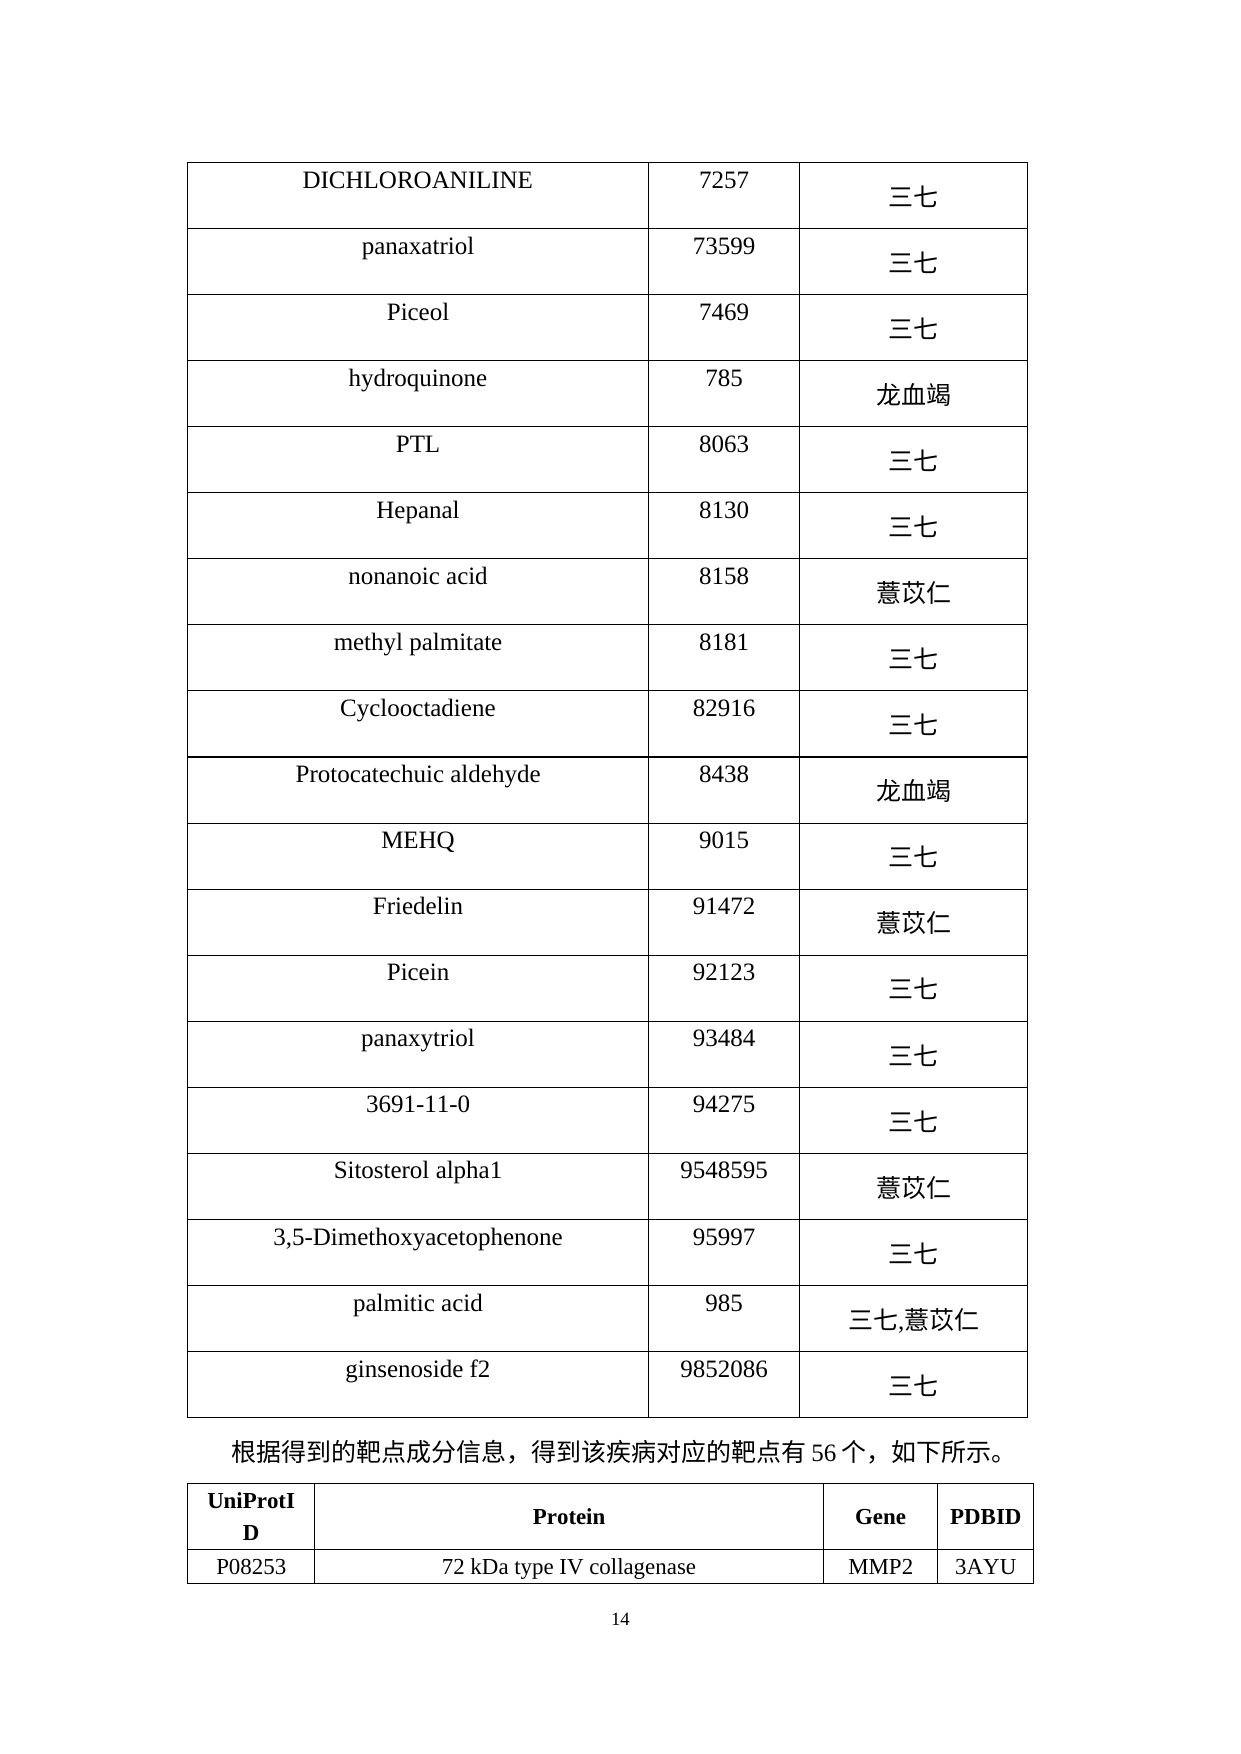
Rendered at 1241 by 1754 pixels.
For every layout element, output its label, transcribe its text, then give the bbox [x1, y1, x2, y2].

table_header UniProtID [188, 1484, 314, 1549]
table_cell 73599 [649, 229, 799, 294]
table_header PDBID [938, 1484, 1033, 1549]
table_cell 3,5-Dimethoxyacetophenone [188, 1220, 648, 1285]
table_cell 95997 [649, 1220, 799, 1285]
table_cell MEHQ [188, 824, 648, 888]
table_cell 91472 [649, 890, 799, 954]
table_cell 7257 [649, 163, 799, 228]
table_cell ginsenoside f2 [188, 1352, 648, 1417]
table_cell 三七 [800, 493, 1027, 558]
table_cell Picein [188, 956, 648, 1021]
table_cell 三七 [800, 691, 1027, 756]
table_header Gene [824, 1484, 937, 1549]
table_cell 三七 [800, 625, 1027, 690]
table_cell 9852086 [649, 1352, 799, 1417]
table_cell 三七 [800, 1352, 1027, 1417]
table_cell 72 kDa type IV collagenase [315, 1550, 823, 1582]
table_cell 94275 [649, 1088, 799, 1153]
table_cell 三七 [800, 1220, 1027, 1285]
table_cell P08253 [188, 1550, 314, 1582]
table_cell hydroquinone [188, 361, 648, 426]
table_cell panaxatriol [188, 229, 648, 294]
table_cell 三七,薏苡仁 [800, 1286, 1027, 1351]
table_cell 92123 [649, 956, 799, 1021]
table_cell 93484 [649, 1022, 799, 1087]
table_cell 三七 [800, 427, 1027, 492]
table_cell 8063 [649, 427, 799, 492]
table_cell Sitosterol alpha1 [188, 1154, 648, 1219]
table_cell 82916 [649, 691, 799, 756]
table_cell 3AYU [938, 1550, 1033, 1582]
table_cell 785 [649, 361, 799, 426]
table_cell 三七 [800, 229, 1027, 294]
table_cell 薏苡仁 [800, 890, 1027, 954]
table_cell 龙血竭 [800, 758, 1027, 822]
table_cell 三七 [800, 1022, 1027, 1087]
table_cell MMP2 [824, 1550, 937, 1582]
table_cell 三七 [800, 295, 1027, 360]
table_cell 三七 [800, 824, 1027, 888]
table_cell 三七 [800, 956, 1027, 1021]
table_cell 7469 [649, 295, 799, 360]
table_cell 8181 [649, 625, 799, 690]
table_cell Piceol [188, 295, 648, 360]
table_cell 8130 [649, 493, 799, 558]
table_cell Hepanal [188, 493, 648, 558]
table_cell Cyclooctadiene [188, 691, 648, 756]
table_cell 三七 [800, 163, 1027, 228]
table_cell 8158 [649, 559, 799, 624]
table_cell 8438 [649, 758, 799, 822]
text 根据得到的靶点成分信息，得到该疾病对应的靶点有56个，如下所示。 [187, 1418, 1053, 1483]
table_cell methyl palmitate [188, 625, 648, 690]
table_cell panaxytriol [188, 1022, 648, 1087]
table_cell palmitic acid [188, 1286, 648, 1351]
table_cell PTL [188, 427, 648, 492]
table_cell nonanoic acid [188, 559, 648, 624]
table_cell DICHLOROANILINE [188, 163, 648, 228]
table_cell 三七 [800, 1088, 1027, 1153]
table_cell 龙血竭 [800, 361, 1027, 426]
table_cell 3691-11-0 [188, 1088, 648, 1153]
table_cell Protocatechuic aldehyde [188, 758, 648, 822]
table_cell 薏苡仁 [800, 1154, 1027, 1219]
table_header Protein [315, 1484, 823, 1549]
table_cell 薏苡仁 [800, 559, 1027, 624]
table_cell 9548595 [649, 1154, 799, 1219]
table_cell 9015 [649, 824, 799, 888]
table_cell 985 [649, 1286, 799, 1351]
table_cell Friedelin [188, 890, 648, 954]
